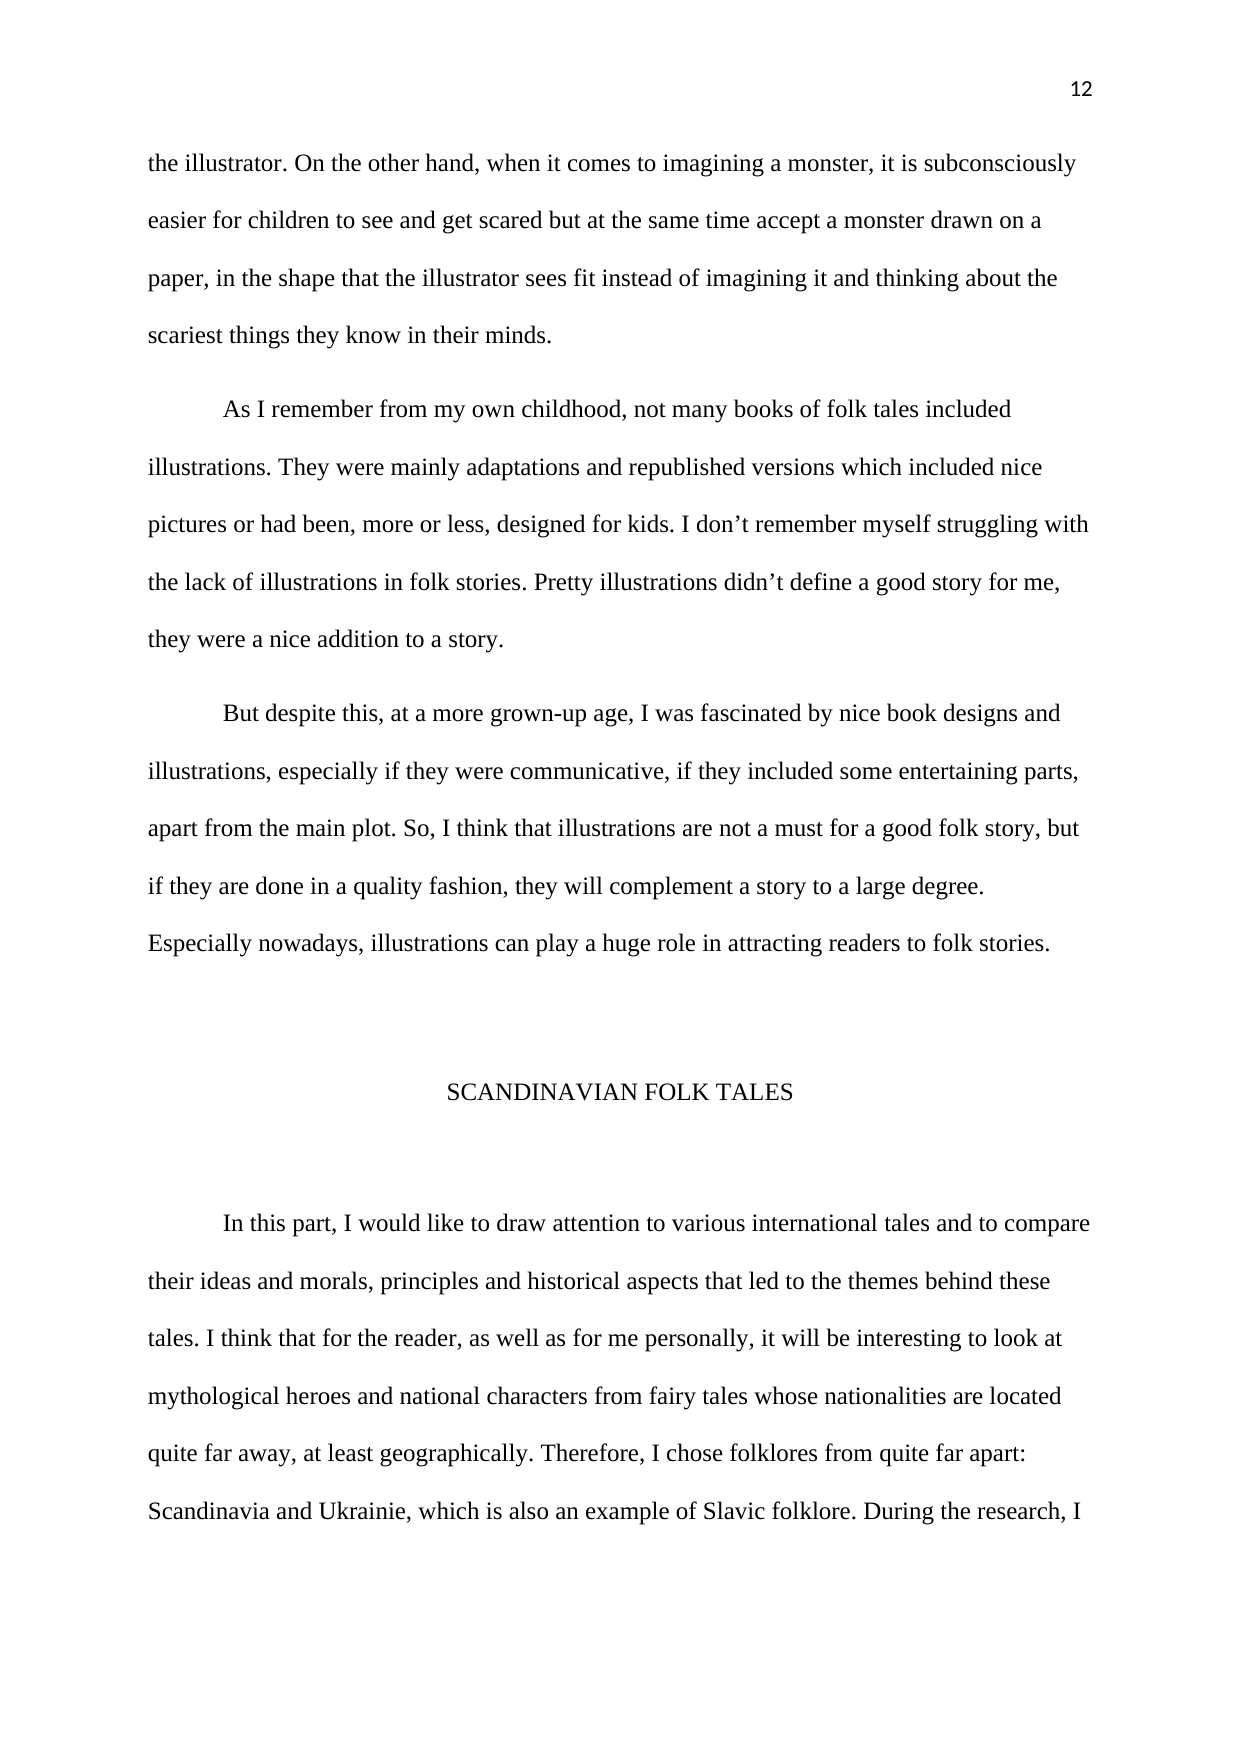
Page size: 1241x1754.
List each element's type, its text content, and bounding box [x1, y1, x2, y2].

text But despite this, at a more grown-up age, I was fascinated by nice book designs and illustrations, especially if they were communicative, if they included some entertaining parts, apart from the main plot. So, I think that illustrations are not a must for a good folk story, but if they are done in a quality fashion, they will complement a story to a large degree. Especially nowadays, illustrations can play a huge role in attracting readers to folk stories. [148, 698, 1092, 957]
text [148, 148, 1092, 349]
text As I remember from my own childhood, not many books of folk tales included illustrations. They were mainly adaptations and republished versions which included nice pictures or had been, more or less, designed for kids. I don’t remember myself struggling with the lack of illustrations in folk stories. Pretty illustrations didn’t define a good story for me, they were a nice addition to a story. [148, 394, 1092, 653]
subtitle SCANDINAVIAN FOLK TALES [148, 1077, 1092, 1106]
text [148, 1208, 1092, 1525]
